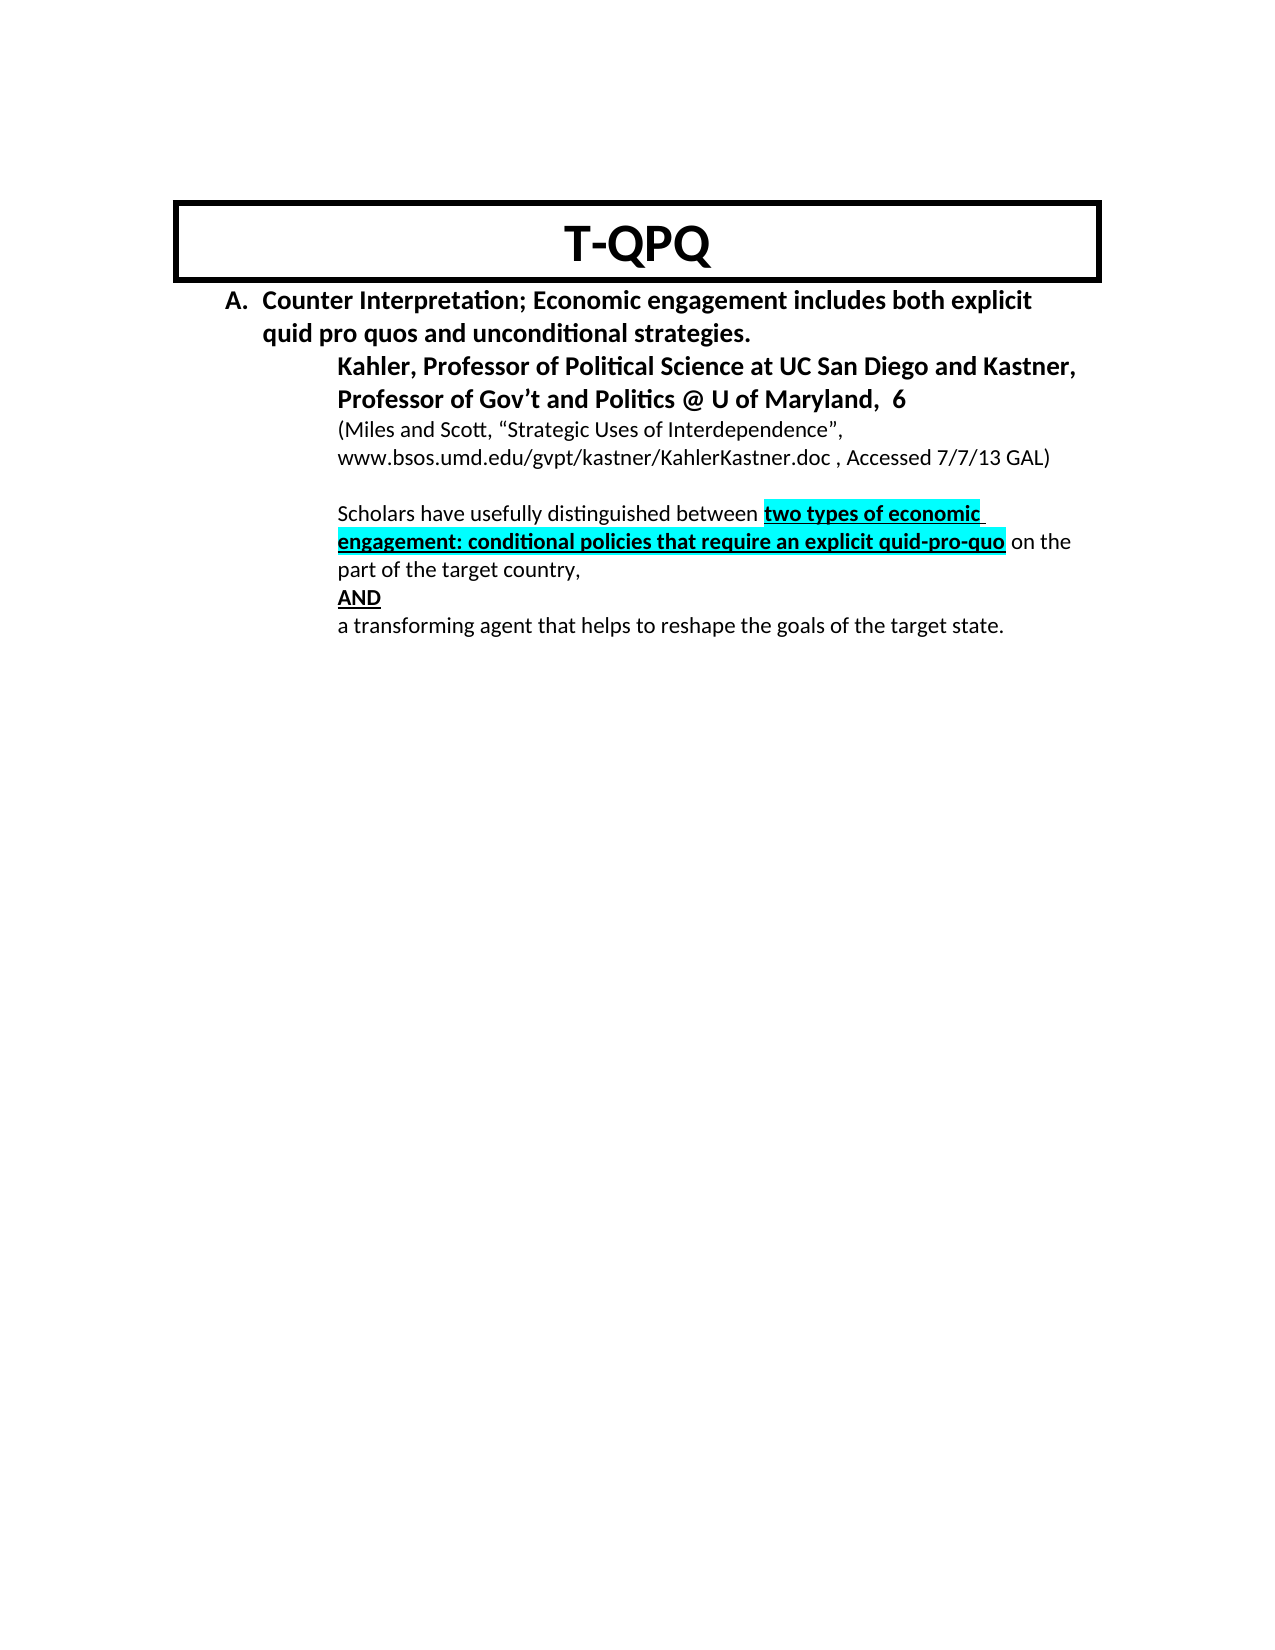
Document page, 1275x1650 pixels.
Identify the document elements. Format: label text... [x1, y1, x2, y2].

text (Miles and Scott, “Strategic Uses of Interdependence”, www.bsos.umd.edu/gvpt/kastner/KahlerKastner.doc‎ , Accessed 7/7/13 GAL) [337, 415, 1087, 471]
text Scholars have usefully distinguished between two types of economic engagement: conditional policies that require an explicit quid-pro-quo on the part of the target country, [337, 499, 1087, 583]
list Counter Interpretation; Economic engagement includes both explicit quid pro quos and unconditional strategies. [225, 283, 1087, 349]
subtitle T-QPQ [179, 206, 1096, 277]
text Kahler, Professor of Political Science at UC San Diego and Kastner, Professor of Gov’t and Politics @ U of Maryland, 6 [337, 349, 1087, 415]
text AND [337, 583, 1087, 611]
text a transforming agent that helps to reshape the goals of the target state. [337, 611, 1087, 639]
